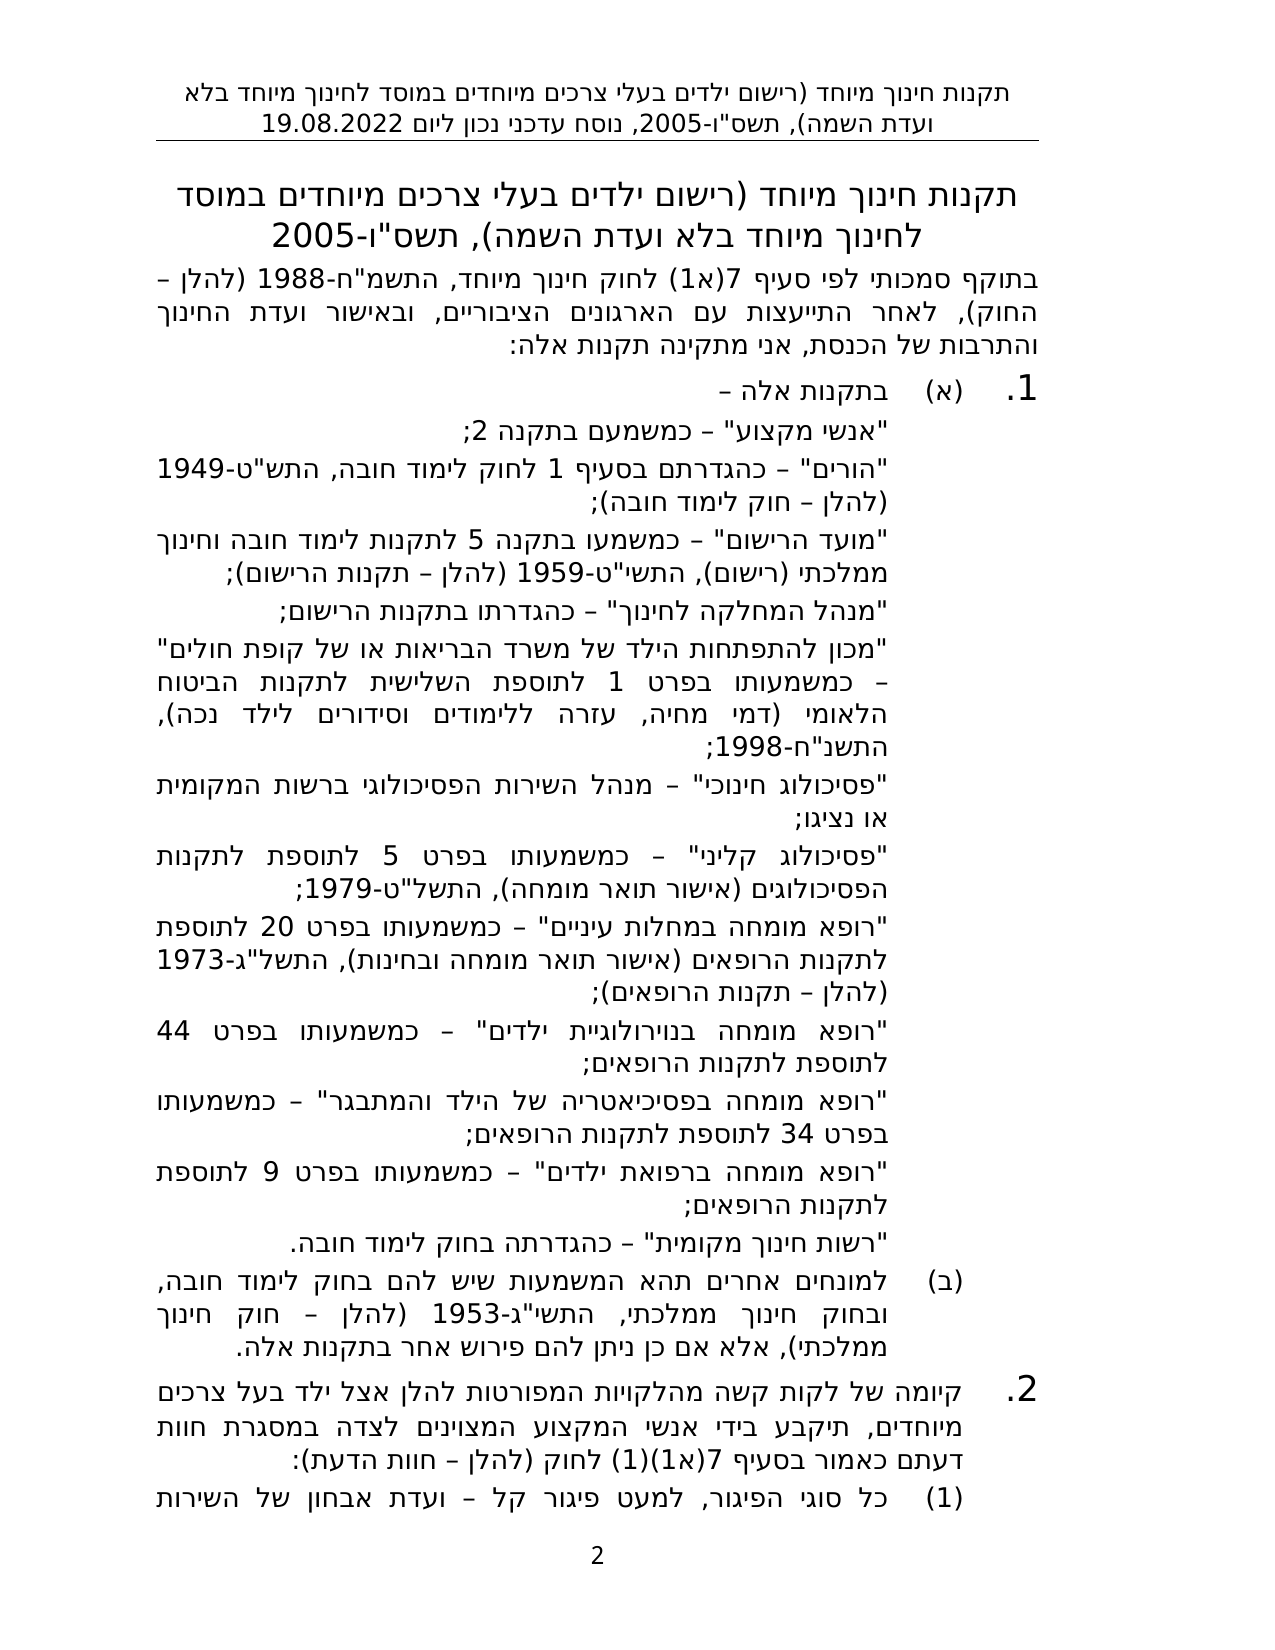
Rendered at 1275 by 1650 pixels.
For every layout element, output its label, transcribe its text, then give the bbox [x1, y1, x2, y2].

text "רופא מומחה בנוירולוגיית ילדים" – כמשמעותו בפרט 44 לתוספת לתקנות הרופאים; [156, 1021, 889, 1085]
text "מנהל המחלקה לחינוך" – כהגדרתו בתקנות הרישום; [156, 601, 889, 633]
text "הורים" – כהגדרתם בסעיף 1 לחוק לימוד חובה, התש"ט-1949 (להלן – חוק לימוד חובה); [156, 459, 889, 524]
text (ב) למונחים אחרים תהא המשמעות שיש להם בחוק לימוד חובה, ובחוק חינוך ממלכתי, התשי"ג-1953 (להלן – חוק חינוך ממלכתי), אלא אם כן ניתן להם פירוש אחר בתקנות אלה. [156, 1271, 964, 1368]
text "אנשי מקצוע" – כמשמעם בתקנה 2; [156, 421, 889, 453]
text "מכון להתפתחות הילד של משרד הבריאות או של קופת חולים" – כמשמעותו בפרט 1 לתוספת השלישית לתקנות הביטוח הלאומי (דמי מחיה, עזרה ללימודים וסידורים לילד נכה), התשנ"ח-1998; [156, 639, 889, 769]
text "פסיכולוג קליני" – כמשמעותו בפרט 5 לתוספת לתקנות הפסיכולוגים (אישור תואר מומחה), התשל"ט-1979; [156, 846, 889, 911]
text "רופא מומחה ברפואת ילדים" – כמשמעותו בפרט 9 לתוספת לתקנות הרופאים; [156, 1162, 889, 1227]
text "מועד הרישום" – כמשמעו בתקנה 5 לתקנות לימוד חובה וחינוך ממלכתי (רישום), התשי"ט-1959 (להלן – תקנות הרישום); [156, 530, 889, 594]
text 2. קיומה של לקות קשה מהלקויות המפורטות להלן אצל ילד בעל צרכים מיוחדים, תיקבע בידי אנשי המקצוע המצוינים לצדה במסגרת חוות דעתם כאמור בסעיף 7(א1)(1) לחוק (להלן – חוות הדעת): [156, 1375, 1039, 1482]
text "פסיכולוג חינוכי" – מנהל השירות הפסיכולוגי ברשות המקומית או נציגו; [156, 776, 889, 840]
text "רופא מומחה במחלות עיניים" – כמשמעותו בפרט 20 לתוספת לתקנות הרופאים (אישור תואר מומחה ובחינות), התשל"ג-1973 (להלן – תקנות הרופאים); [156, 917, 889, 1014]
text בתוקף סמכותי לפי סעיף 7(א1) לחוק חינוך מיוחד, התשמ"ח-1988 (להלן – החוק), לאחר התייעצות עם הארגונים הציבוריים, ובאישור ועדת החינוך והתרבות של הכנסת, אני מתקינה תקנות אלה: [156, 270, 1039, 367]
text 1. (א) בתקנות אלה – [156, 373, 1039, 414]
text "רשות חינוך מקומית" – כהגדרתה בחוק לימוד חובה. [156, 1233, 889, 1265]
text "רופא מומחה בפסיכיאטריה של הילד והמתבגר" – כמשמעותו בפרט 34 לתוספת לתקנות הרופאים; [156, 1092, 889, 1156]
text תקנות חינוך מיוחד (רישום ילדים בעלי צרכים מיוחדים במוסד לחינוך מיוחד בלא ועדת השמה), תשס"ו-2005 [156, 182, 1039, 261]
